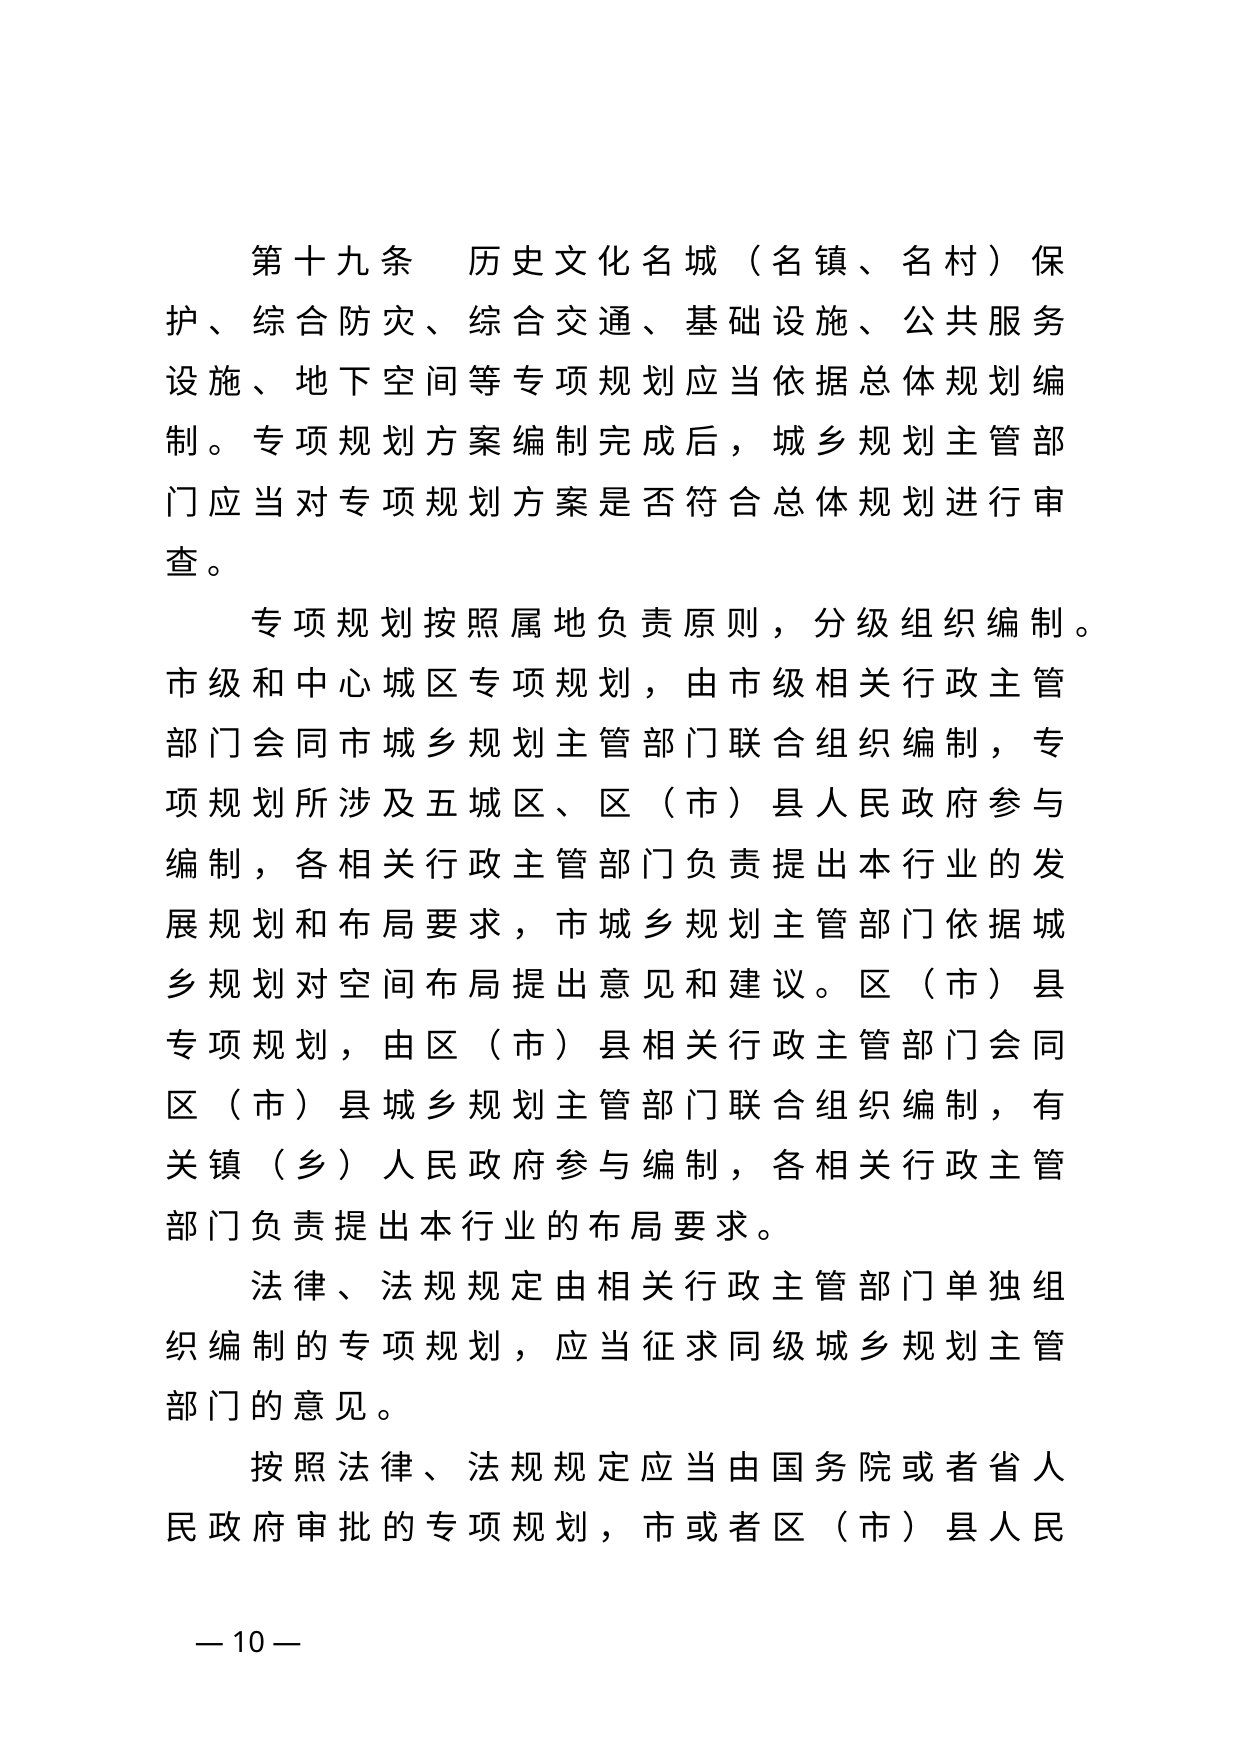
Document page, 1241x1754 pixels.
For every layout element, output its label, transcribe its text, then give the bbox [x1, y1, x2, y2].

text 法律、法规规定由相关行政主管部门单独组织编制的专项规划，应当征求同级城乡规划主管部门的意见。 [165, 1254, 1075, 1434]
text 专项规划按照属地负责原则，分级组织编制。市级和中心城区专项规划，由市级相关行政主管部门会同市城乡规划主管部门联合组织编制，专项规划所涉及五城区、区（市）县人民政府参与编制，各相关行政主管部门负责提出本行业的发展规划和布局要求，市城乡规划主管部门依据城乡规划对空间布局提出意见和建议。区（市）县专项规划，由区（市）县相关行政主管部门会同区（市）县城乡规划主管部门联合组织编制，有关镇（乡）人民政府参与编制，各相关行政主管部门负责提出本行业的布局要求。 [165, 590, 1075, 1254]
text 第十九条 历史文化名城（名镇、名村）保护、综合防灾、综合交通、基础设施、公共服务设施、地下空间等专项规划应当依据总体规划编制。专项规划方案编制完成后，城乡规划主管部门应当对专项规划方案是否符合总体规划进行审查。 [165, 228, 1075, 590]
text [165, 1434, 1075, 1555]
